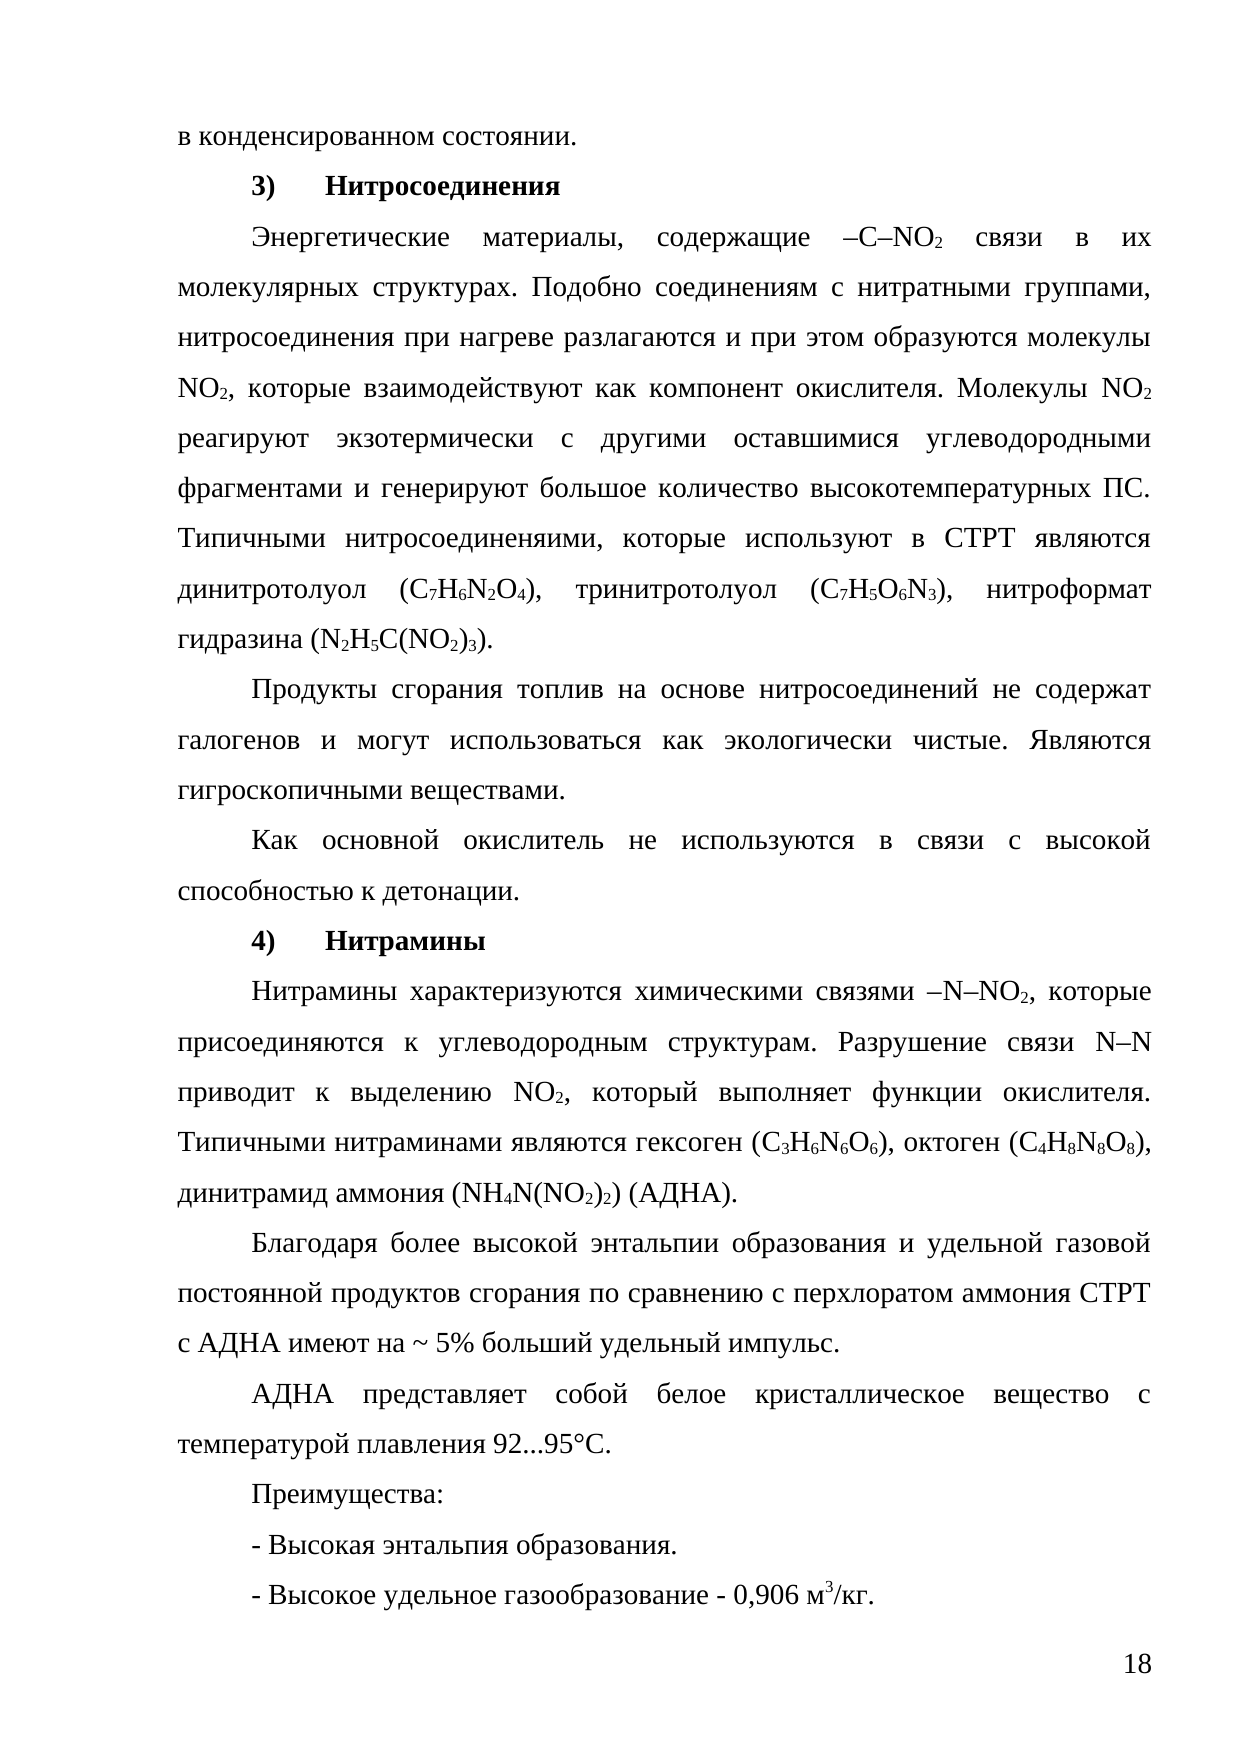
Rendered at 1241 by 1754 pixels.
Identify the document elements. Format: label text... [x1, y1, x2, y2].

text Нитрамины характеризуются химическими связями –N–NO2, которые присоединяются к углеводородным структурам. Разрушение связи N–N приводит к выделению NO2, который выполняет функции окислителя. Типичными нитраминами являются гексоген (C3H6N6O6), октоген (C4H8N8O8), динитрамид аммония (NH4N(NO2)2) (АДНА). [177, 973, 1152, 1208]
list Нитрамины [177, 923, 1152, 957]
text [177, 118, 1152, 152]
text - Высокая энтальпия образования. [177, 1527, 1152, 1560]
list Нитросоединения [177, 168, 1152, 202]
text Преимущества: [177, 1477, 1152, 1510]
text - Высокое удельное газообразование - 0,906 м3/кг. [177, 1577, 1152, 1611]
text Продукты сгорания топлив на основе нитросоединений не содержат галогенов и могут использоваться как экологически чистые. Являются гигроскопичными веществами. [177, 672, 1152, 806]
text Как основной окислитель не используются в связи с высокой способностью к детонации. [177, 822, 1152, 906]
text АДНА представляет собой белое кристаллическое вещество с температурой плавления 92...95°С. [177, 1376, 1152, 1460]
text Энергетические материалы, содержащие –C–NO2 связи в их молекулярных структурах. Подобно соединениям с нитратными группами, нитросоединения при нагреве разлагаются и при этом образуются молекулы NO2, которые взаимодействуют как компонент окислителя. Молекулы NO2 реагируют экзотермически с другими оставшимися углеводородными фрагментами и генерируют большое количество высокотемпературных ПС. Типичными нитросоединеняими, которые используют в СТРТ являются динитротолуол (C7H6N2O4), тринитротолуол (C7H5O6N3), нитроформат гидразина (N2H5C(NO2)3). [177, 219, 1152, 655]
text Благодаря более высокой энтальпии образования и удельной газовой постоянной продуктов сгорания по сравнению с перхлоратом аммония СТРТ с АДНА имеют на ~ 5% больший удельный импульс. [177, 1225, 1152, 1359]
